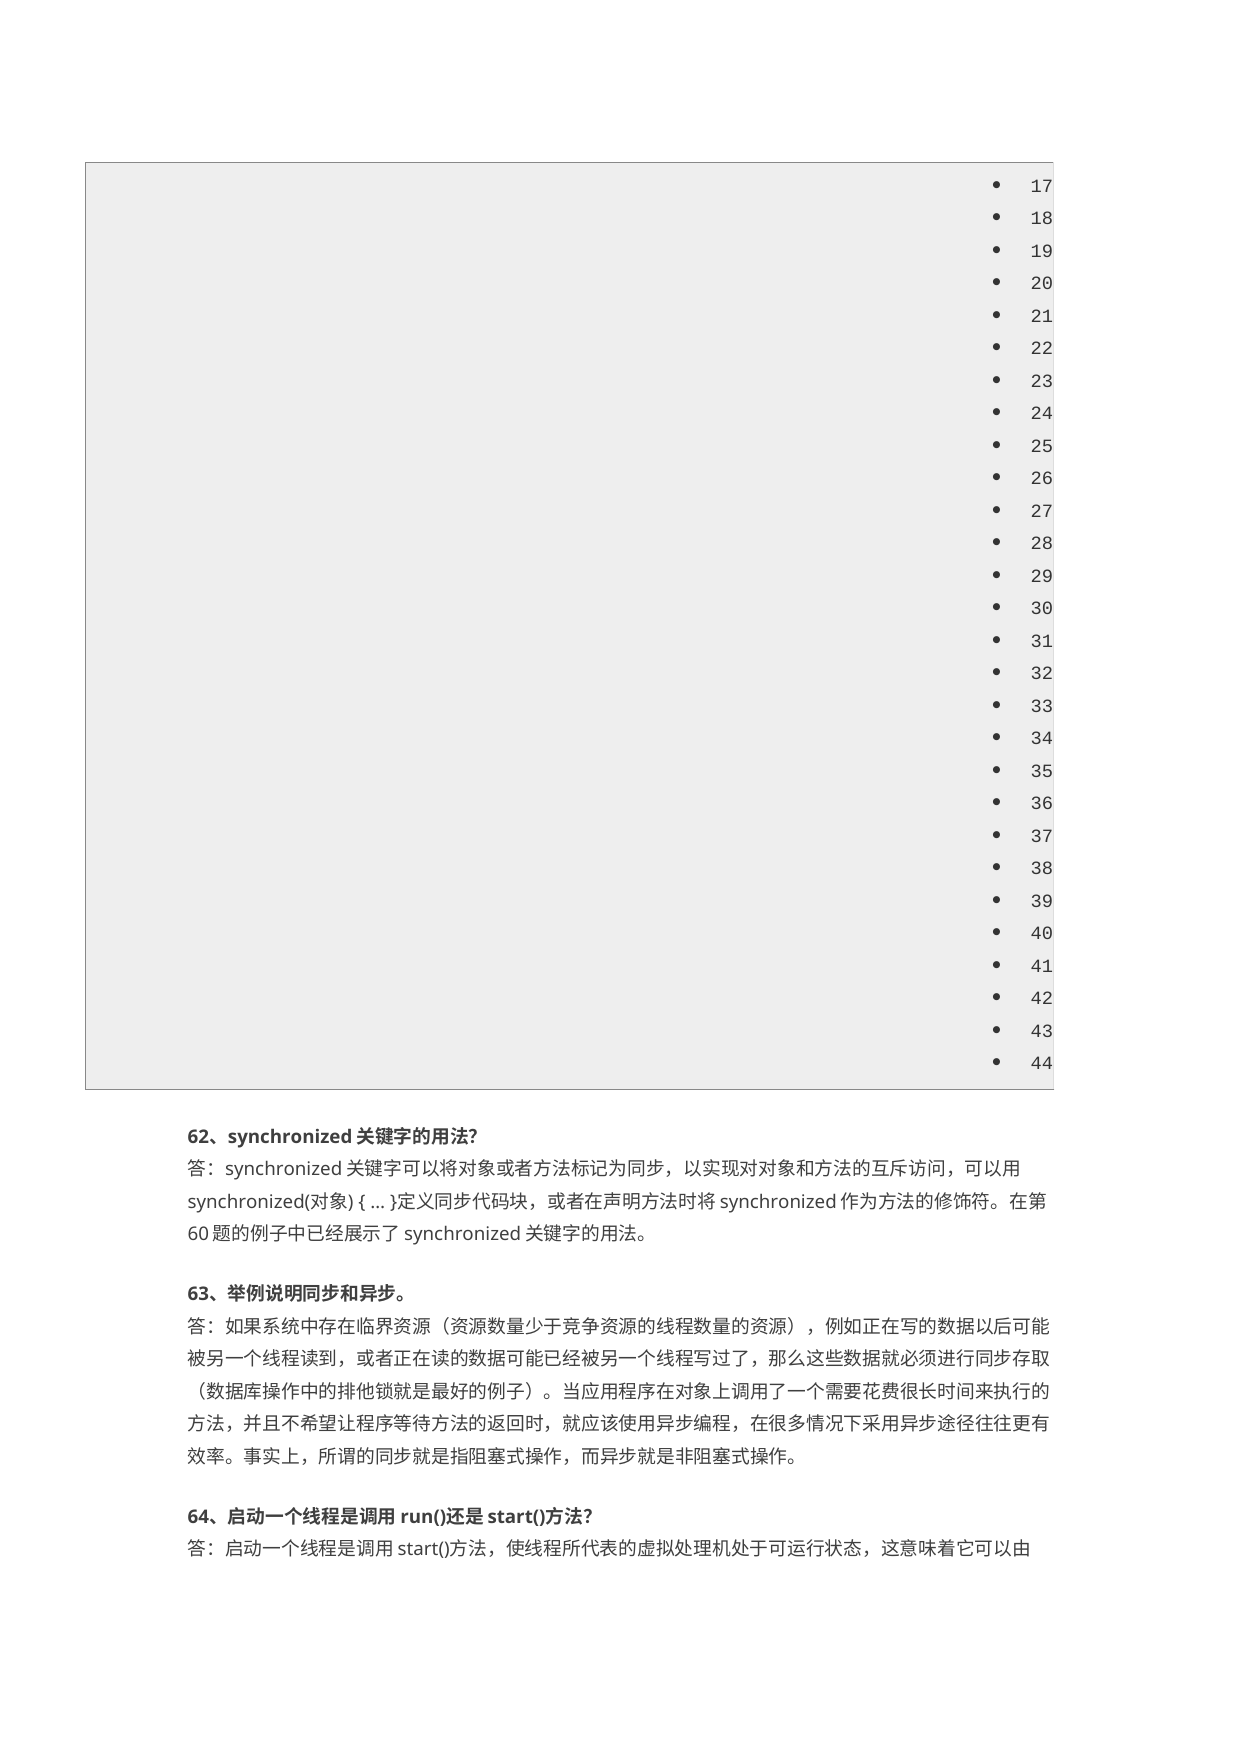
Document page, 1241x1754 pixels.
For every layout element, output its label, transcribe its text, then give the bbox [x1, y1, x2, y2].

list 35 [86, 747, 1053, 779]
list 41 [86, 942, 1053, 974]
list 33 [86, 682, 1053, 714]
list 30 [86, 584, 1053, 617]
list 25 [86, 422, 1053, 454]
list 24 [86, 389, 1053, 422]
list 40 [86, 909, 1053, 942]
list 32 [86, 649, 1053, 682]
text 62、synchronized关键字的用法？ 答：synchronized关键字可以将对象或者方法标记为同步，以实现对对象和方法的互斥访问，可以用synchronized(对象) { … }定义同步代码块，或者在声明方法时将synchronized作为方法的修饰符。在第60题的例子中已经展示了synchronized关键字的用法。 [187, 1119, 1053, 1249]
list 20 [86, 259, 1053, 292]
list 22 [86, 324, 1053, 357]
list 34 [86, 714, 1053, 747]
list 44 [86, 1039, 1053, 1089]
list 23 [86, 357, 1053, 389]
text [187, 1499, 1053, 1564]
list 37 [86, 812, 1053, 844]
text 63、举例说明同步和异步。 答：如果系统中存在临界资源（资源数量少于竞争资源的线程数量的资源），例如正在写的数据以后可能被另一个线程读到，或者正在读的数据可能已经被另一个线程写过了，那么这些数据就必须进行同步存取（数据库操作中的排他锁就是最好的例子）。当应用程序在对象上调用了一个需要花费很长时间来执行的方法，并且不希望让程序等待方法的返回时，就应该使用异步编程，在很多情况下采用异步途径往往更有效率。事实上，所谓的同步就是指阻塞式操作，而异步就是非阻塞式操作。 [187, 1276, 1053, 1471]
list 26 [86, 454, 1053, 487]
list 36 [86, 779, 1053, 812]
list 38 [86, 844, 1053, 877]
list 43 [86, 1007, 1053, 1039]
list 27 [86, 487, 1053, 519]
list 31 [86, 617, 1053, 649]
list 19 [86, 227, 1053, 259]
list 17 [86, 163, 1053, 194]
list 29 [86, 552, 1053, 584]
list 18 [86, 194, 1053, 227]
list 21 [86, 292, 1053, 324]
list 39 [86, 877, 1053, 909]
list 42 [86, 974, 1053, 1007]
list 28 [86, 519, 1053, 552]
